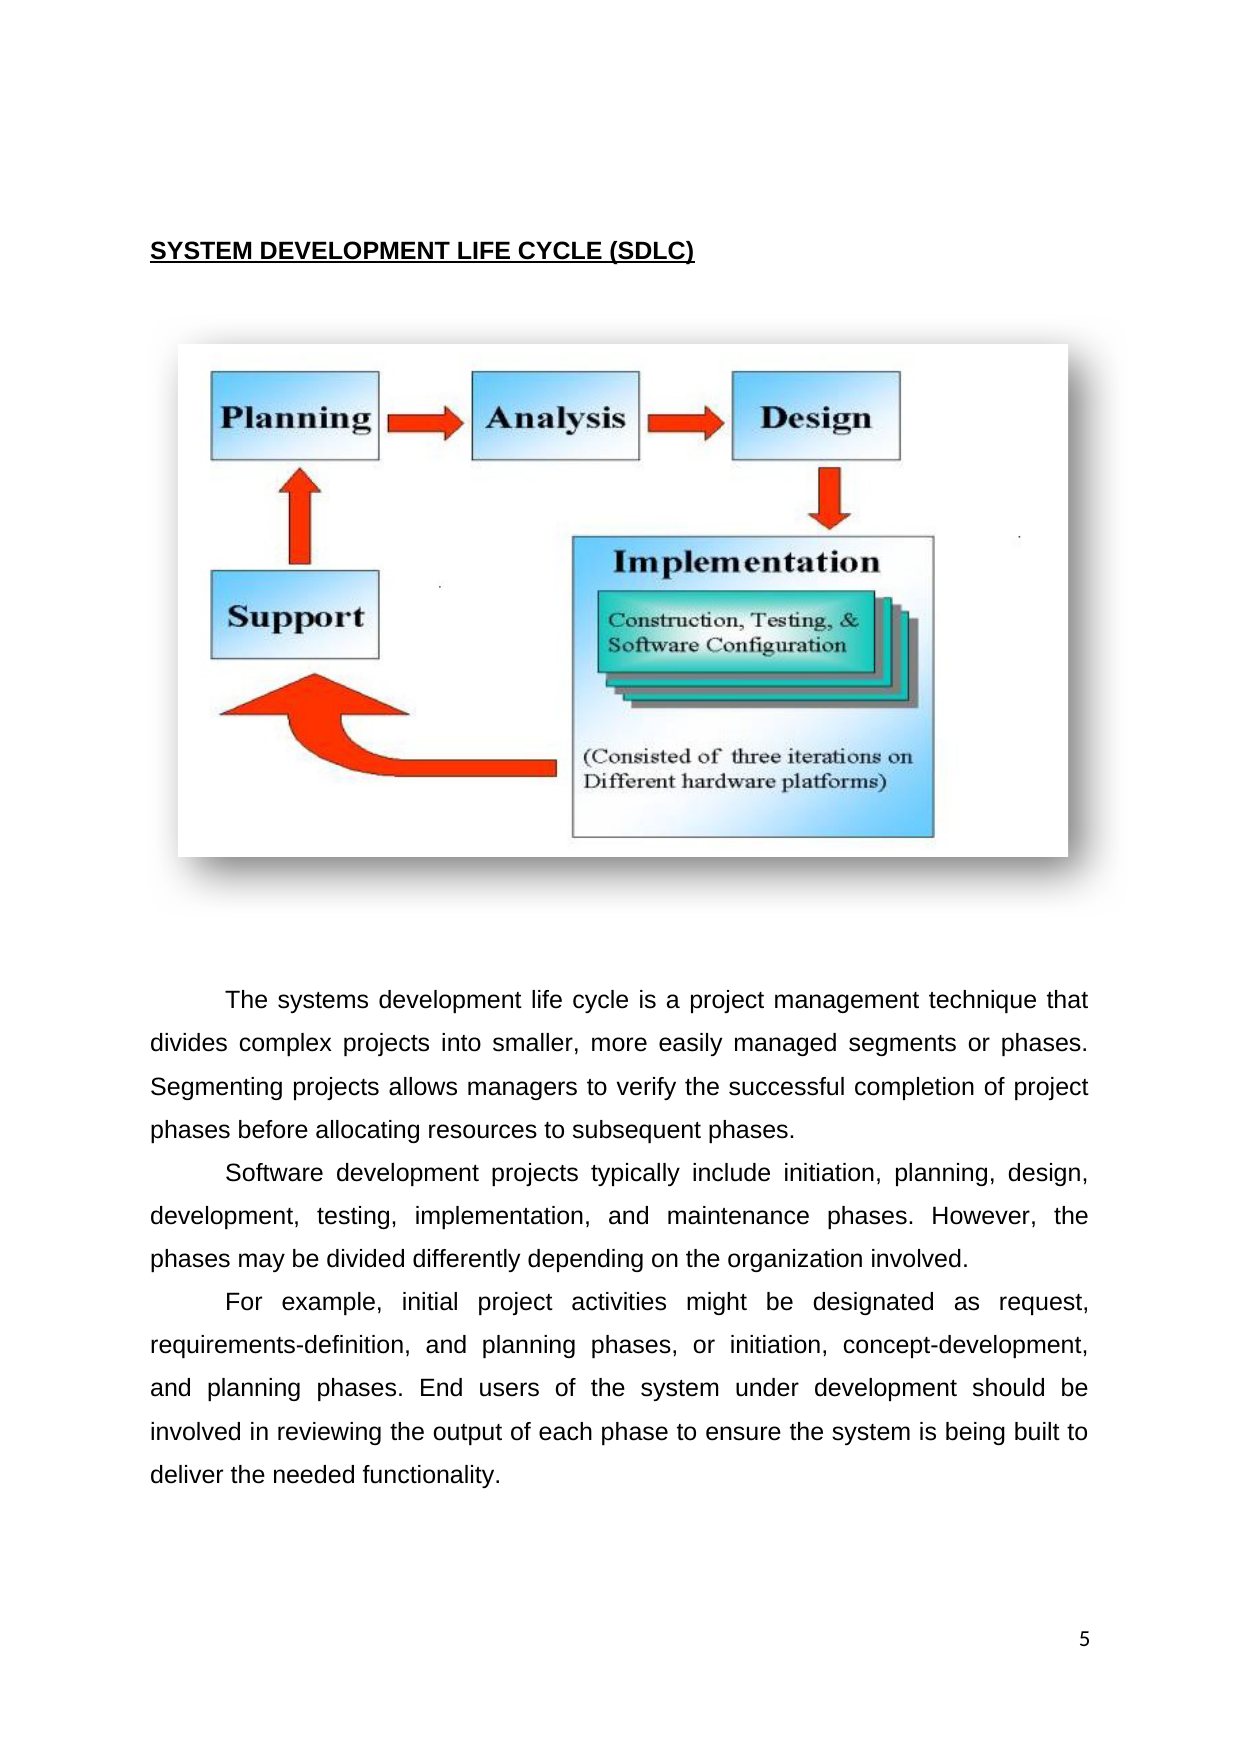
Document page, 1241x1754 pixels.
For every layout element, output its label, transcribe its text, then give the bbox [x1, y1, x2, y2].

text SYSTEM DEVELOPMENT LIFE CYCLE (SDLC) [150, 236, 1090, 265]
text For example, initial project activities might be designated as request, requirements-definition, and planning phases, or initiation, concept-development, and planning phases. End users of the system under development should be involved in reviewing the output of each phase to ensure the system is being built to deliver the needed functionality. [150, 1287, 1090, 1488]
text The systems development life cycle is a project management technique that divides complex projects into smaller, more easily managed segments or phases. Segmenting projects allows managers to verify the successful completion of project phases before allocating resources to subsequent phases. [150, 985, 1090, 1143]
picture [178, 344, 1069, 857]
text Software development projects typically include initiation, planning, design, development, testing, implementation, and maintenance phases. However, the phases may be divided differently depending on the organization involved. [150, 1158, 1090, 1273]
